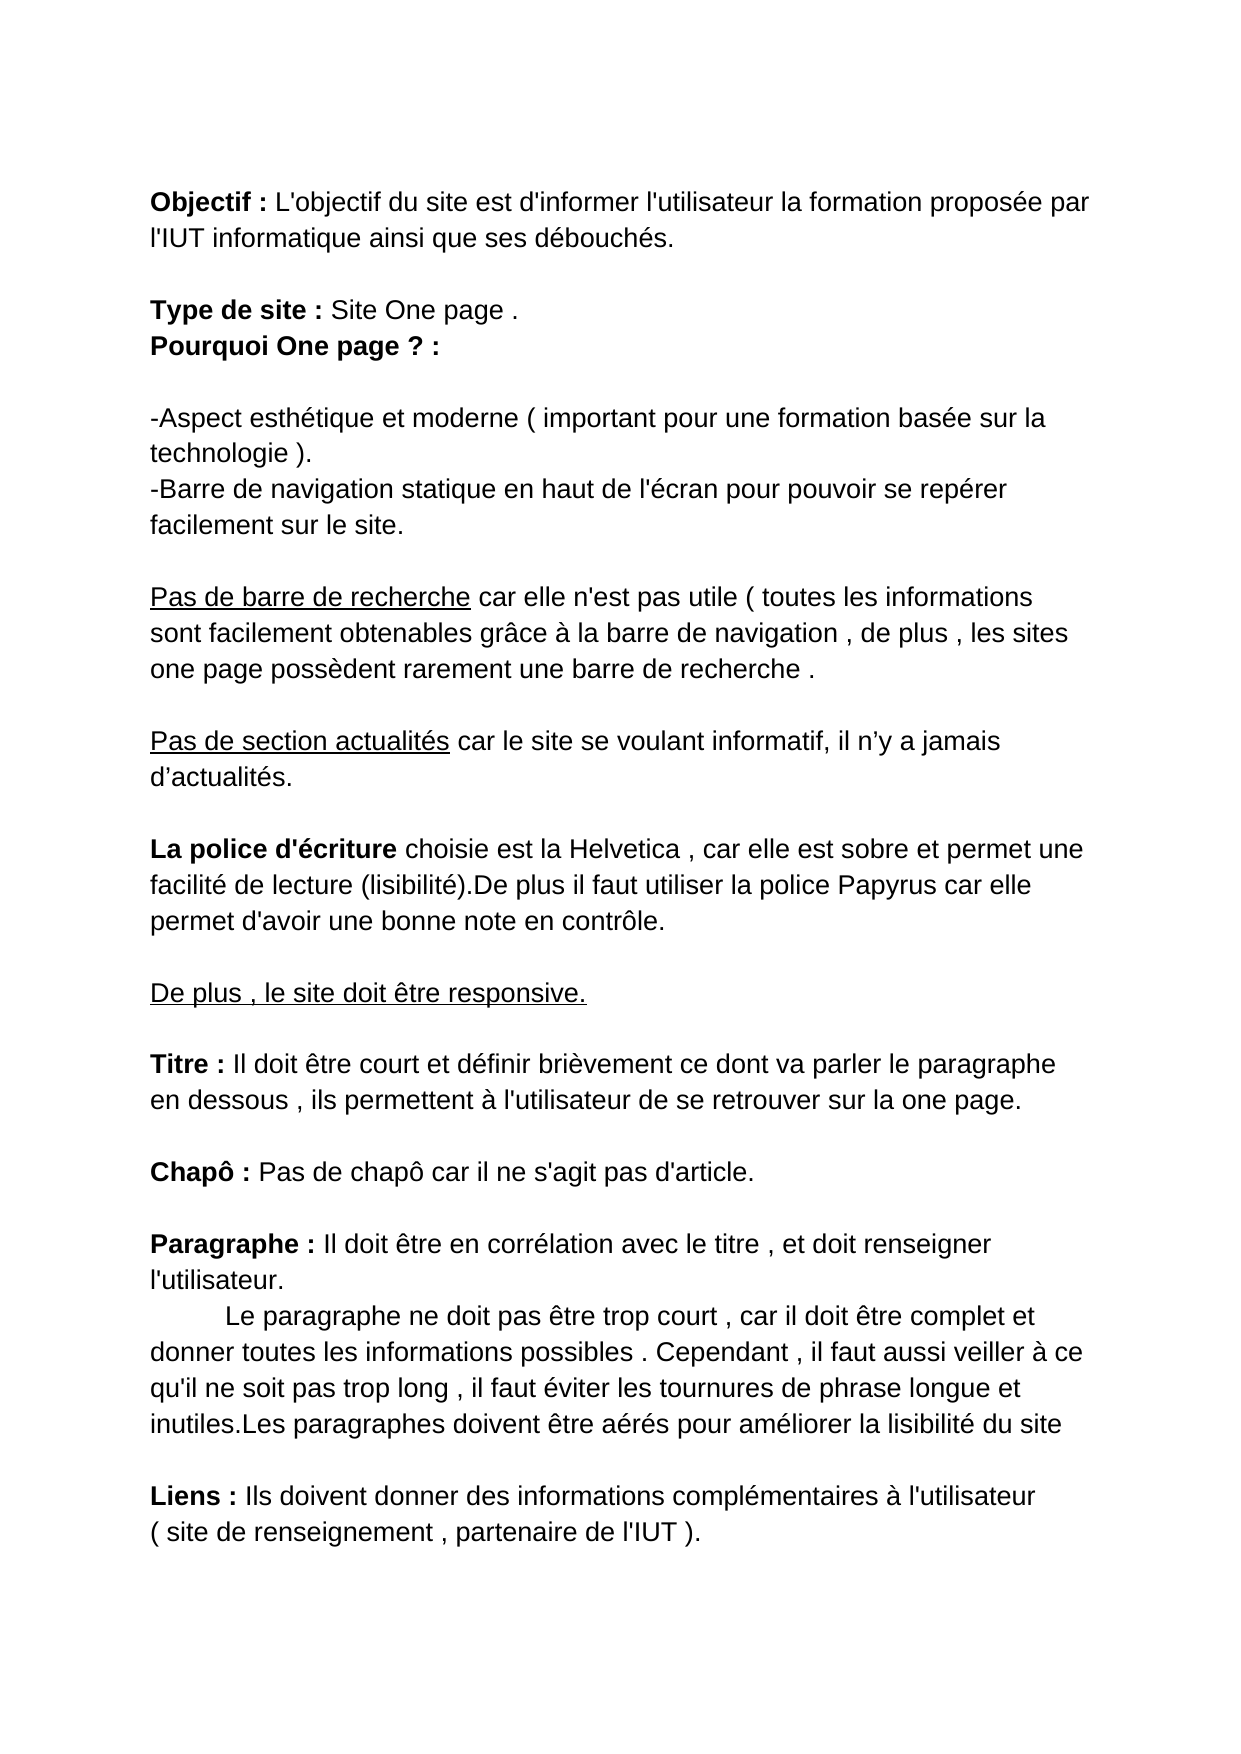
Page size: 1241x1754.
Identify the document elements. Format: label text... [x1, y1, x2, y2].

text Chapô : Pas de chapô car il ne s'agit pas d'article. [150, 1156, 1090, 1187]
text Pas de barre de recherche car elle n'est pas utile ( toutes les informations sont facilement obtenables grâce à la barre de navigation , de plus , les sites one page possèdent rarement une barre de recherche . [150, 581, 1090, 684]
text Pas de section actualités car le site se voulant informatif, il n’y a jamais d’actualités. [150, 725, 1090, 792]
text -Barre de navigation statique en haut de l'écran pour pouvoir se repérer facilement sur le site. [150, 473, 1090, 541]
text Paragraphe : Il doit être en corrélation avec le titre , et doit renseigner l'utilisateur. [150, 1228, 1090, 1295]
text Objectif : L'objectif du site est d'informer l'utilisateur la formation proposée par l'IUT informatique ainsi que ses débouchés. [150, 186, 1090, 253]
text Le paragraphe ne doit pas être trop court , car il doit être complet et donner toutes les informations possibles . Cependant , il faut aussi veiller à ce qu'il ne soit pas trop long , il faut éviter les tournures de phrase longue et inutiles.Les paragraphes doivent être aérés pour améliorer la lisibilité du site [150, 1300, 1090, 1439]
text De plus , le site doit être responsive. [150, 977, 1090, 1008]
text La police d'écriture choisie est la Helvetica , car elle est sobre et permet une facilité de lecture (lisibilité).De plus il faut utiliser la police Papyrus car elle permet d'avoir une bonne note en contrôle. [150, 833, 1090, 936]
text Titre : Il doit être court et définir brièvement ce dont va parler le paragraphe en dessous , ils permettent à l'utilisateur de se retrouver sur la one page. [150, 1048, 1090, 1116]
text Pourquoi One page ? : [150, 330, 1090, 361]
text -Aspect esthétique et moderne ( important pour une formation basée sur la technologie ). [150, 402, 1090, 469]
text Liens : Ils doivent donner des informations complémentaires à l'utilisateur ( site de renseignement , partenaire de l'IUT ). [150, 1480, 1090, 1547]
text Type de site : Site One page . [150, 294, 1090, 325]
